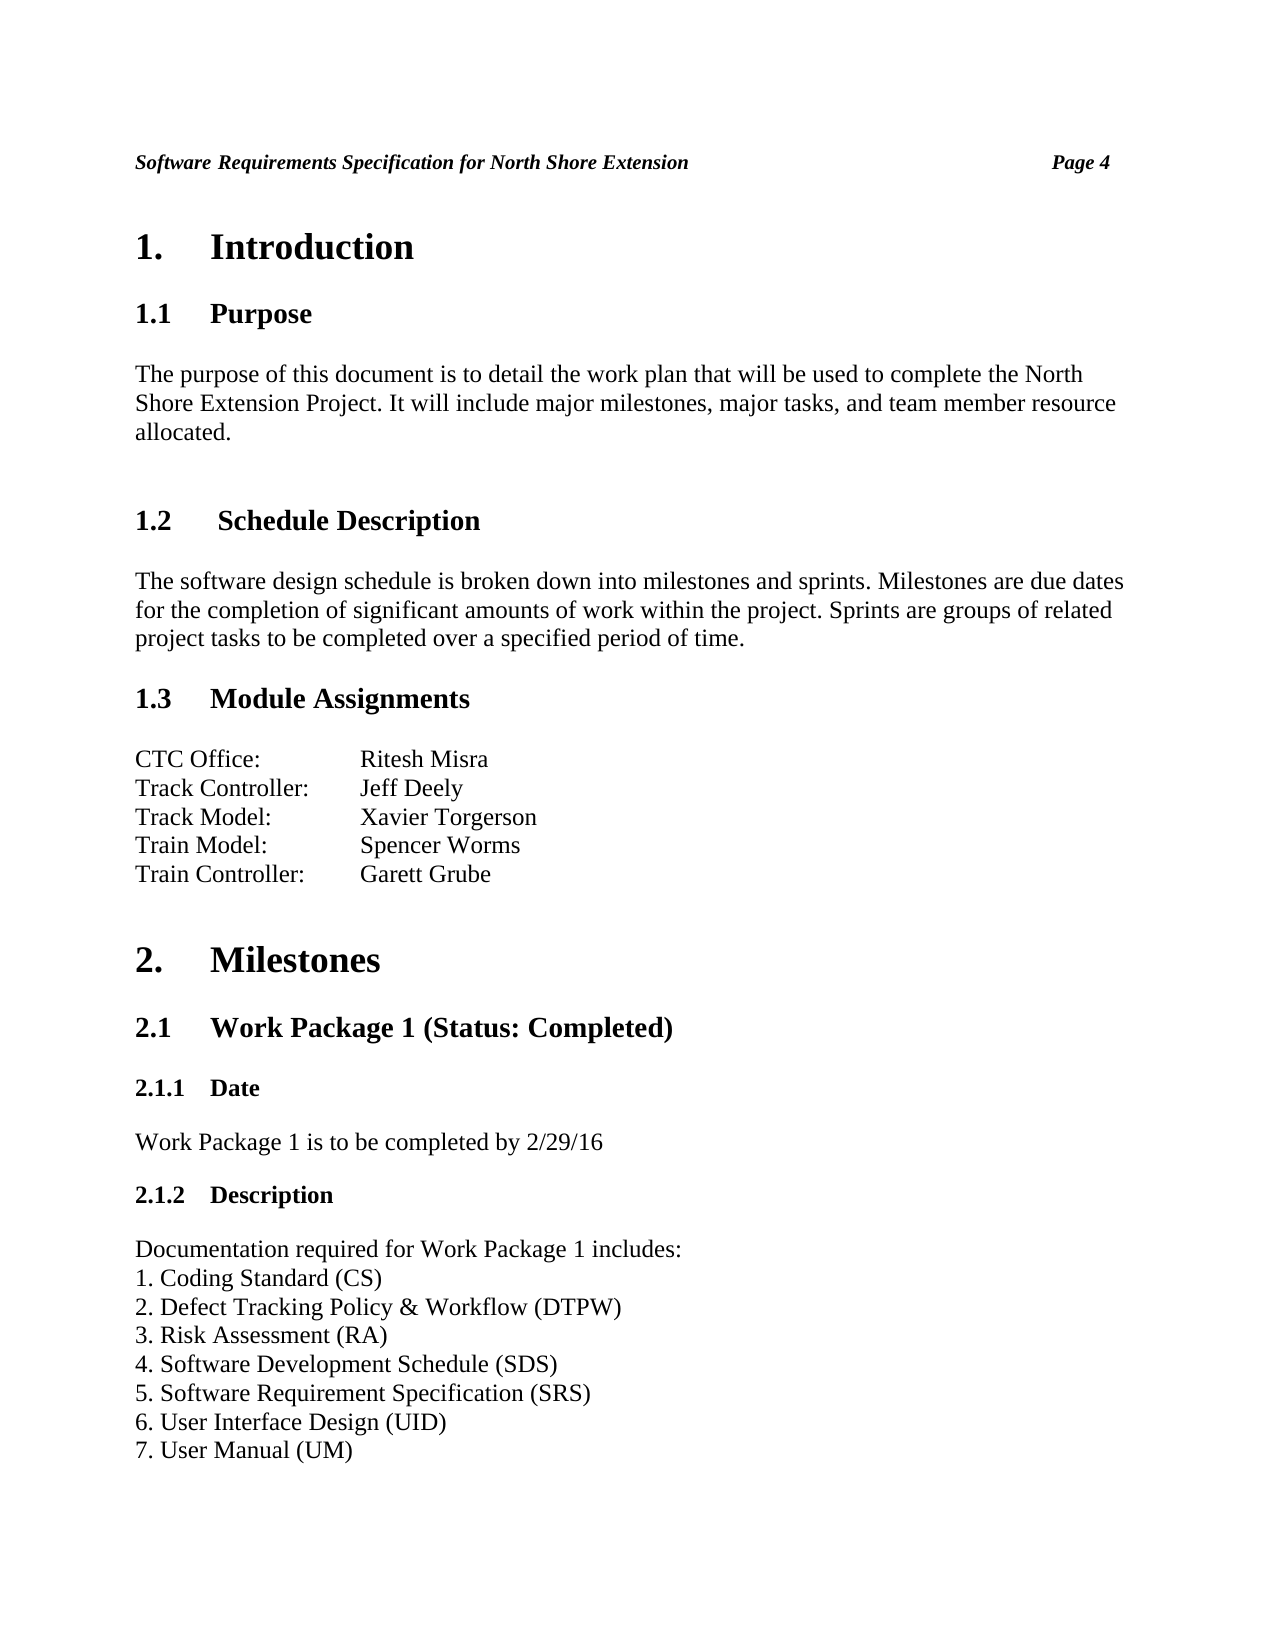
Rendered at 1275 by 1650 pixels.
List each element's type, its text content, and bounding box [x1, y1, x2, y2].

subtitle Work Package 1 (Status: Completed) [135, 1010, 1140, 1044]
text Track Model: Xavier Torgerson [135, 802, 1140, 830]
text Train Model: Spencer Worms [135, 830, 1140, 859]
text 6. User Interface Design (UID) [135, 1407, 1140, 1435]
subtitle Module Assignments [135, 681, 1140, 715]
text 4. Software Development Schedule (SDS) [135, 1349, 1140, 1378]
text 5. Software Requirement Specification (SRS) [135, 1378, 1140, 1407]
subtitle Schedule Description [135, 503, 1140, 537]
subtitle Description [135, 1180, 1140, 1209]
text The purpose of this document is to detail the work plan that will be used to complete the North Shore Extension Project. It will include major milestones, major tasks, and team member resource allocated. [135, 359, 1140, 445]
text 1. Coding Standard (CS) [135, 1263, 1140, 1292]
subtitle Introduction [135, 224, 1140, 267]
text 7. User Manual (UM) [135, 1435, 1140, 1464]
subtitle Purpose [135, 296, 1140, 330]
text Documentation required for Work Package 1 includes: [135, 1234, 1140, 1263]
text Train Controller: Garett Grube [135, 859, 1140, 888]
text 2. Defect Tracking Policy & Workflow (DTPW) [135, 1292, 1140, 1320]
subtitle Milestones [135, 938, 1140, 981]
text Track Controller: Jeff Deely [135, 773, 1140, 802]
text Work Package 1 is to be completed by 2/29/16 [135, 1127, 1140, 1155]
subtitle Date [135, 1073, 1140, 1102]
text 3. Risk Assessment (RA) [135, 1320, 1140, 1349]
text CTC Office: Ritesh Misra [135, 744, 1140, 773]
text The software design schedule is broken down into milestones and sprints. Milestones are due dates for the completion of significant amounts of work within the project. Sprints are groups of related project tasks to be completed over a specified period of time. [135, 566, 1140, 652]
